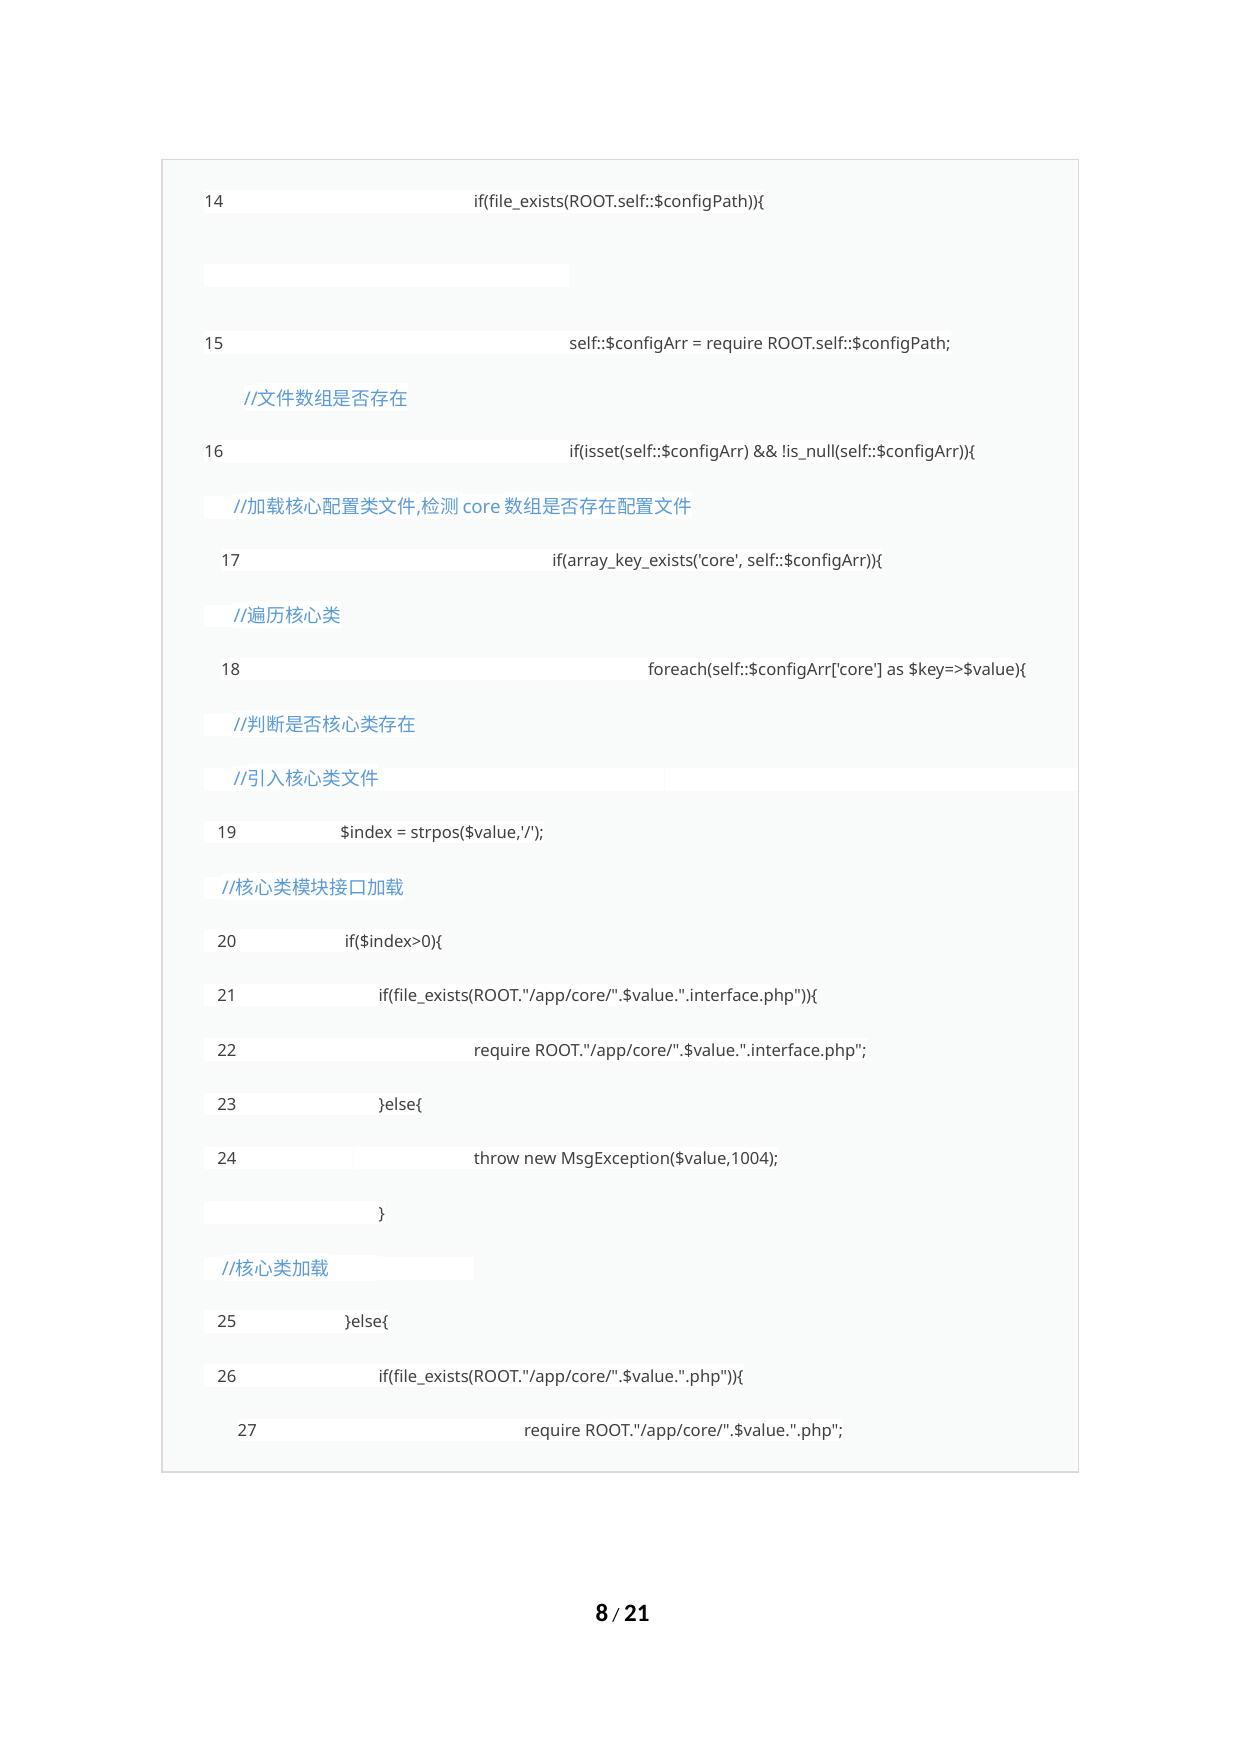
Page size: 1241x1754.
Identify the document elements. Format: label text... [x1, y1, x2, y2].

text 21 if(file_exists(ROOT."/app/core/".$value.".interface.php")){ [163, 952, 1078, 1007]
text //引入核心类文件 [163, 735, 1078, 789]
text 27 require ROOT."/app/core/".$value.".php"; [163, 1387, 1078, 1471]
text //判断是否核心类存在 [163, 680, 1078, 735]
text 20 if($index>0){ [163, 898, 1078, 952]
text //加载核心配置类文件,检测core数组是否存在配置文件 [163, 463, 1078, 517]
text 19 $index = strpos($value,'/'); [163, 789, 1078, 843]
text 23 }else{ [163, 1061, 1078, 1115]
text 17 if(array_key_exists('core', self::$configArr)){ [163, 517, 1078, 572]
text 18 foreach(self::$configArr['core'] as $key=>$value){ [163, 626, 1078, 680]
text } [163, 1170, 1078, 1224]
text 24 throw new MsgException($value,1004); [163, 1115, 1078, 1170]
text //核心类加载 [163, 1224, 1078, 1278]
text //核心类模块接口加载 [163, 843, 1078, 898]
text 15 self::$configArr = require ROOT.self::$configPath; [163, 300, 1078, 354]
text //文件数组是否存在 [163, 354, 1078, 408]
text 22 require ROOT."/app/core/".$value.".interface.php"; [163, 1007, 1078, 1061]
text 26 if(file_exists(ROOT."/app/core/".$value.".php")){ [163, 1333, 1078, 1387]
text //遍历核心类 [163, 572, 1078, 626]
text 14 if(file_exists(ROOT.self::$configPath)){ [163, 160, 1078, 213]
text 16 if(isset(self::$configArr) && !is_null(self::$configArr)){ [163, 408, 1078, 463]
text 25 }else{ [163, 1278, 1078, 1333]
